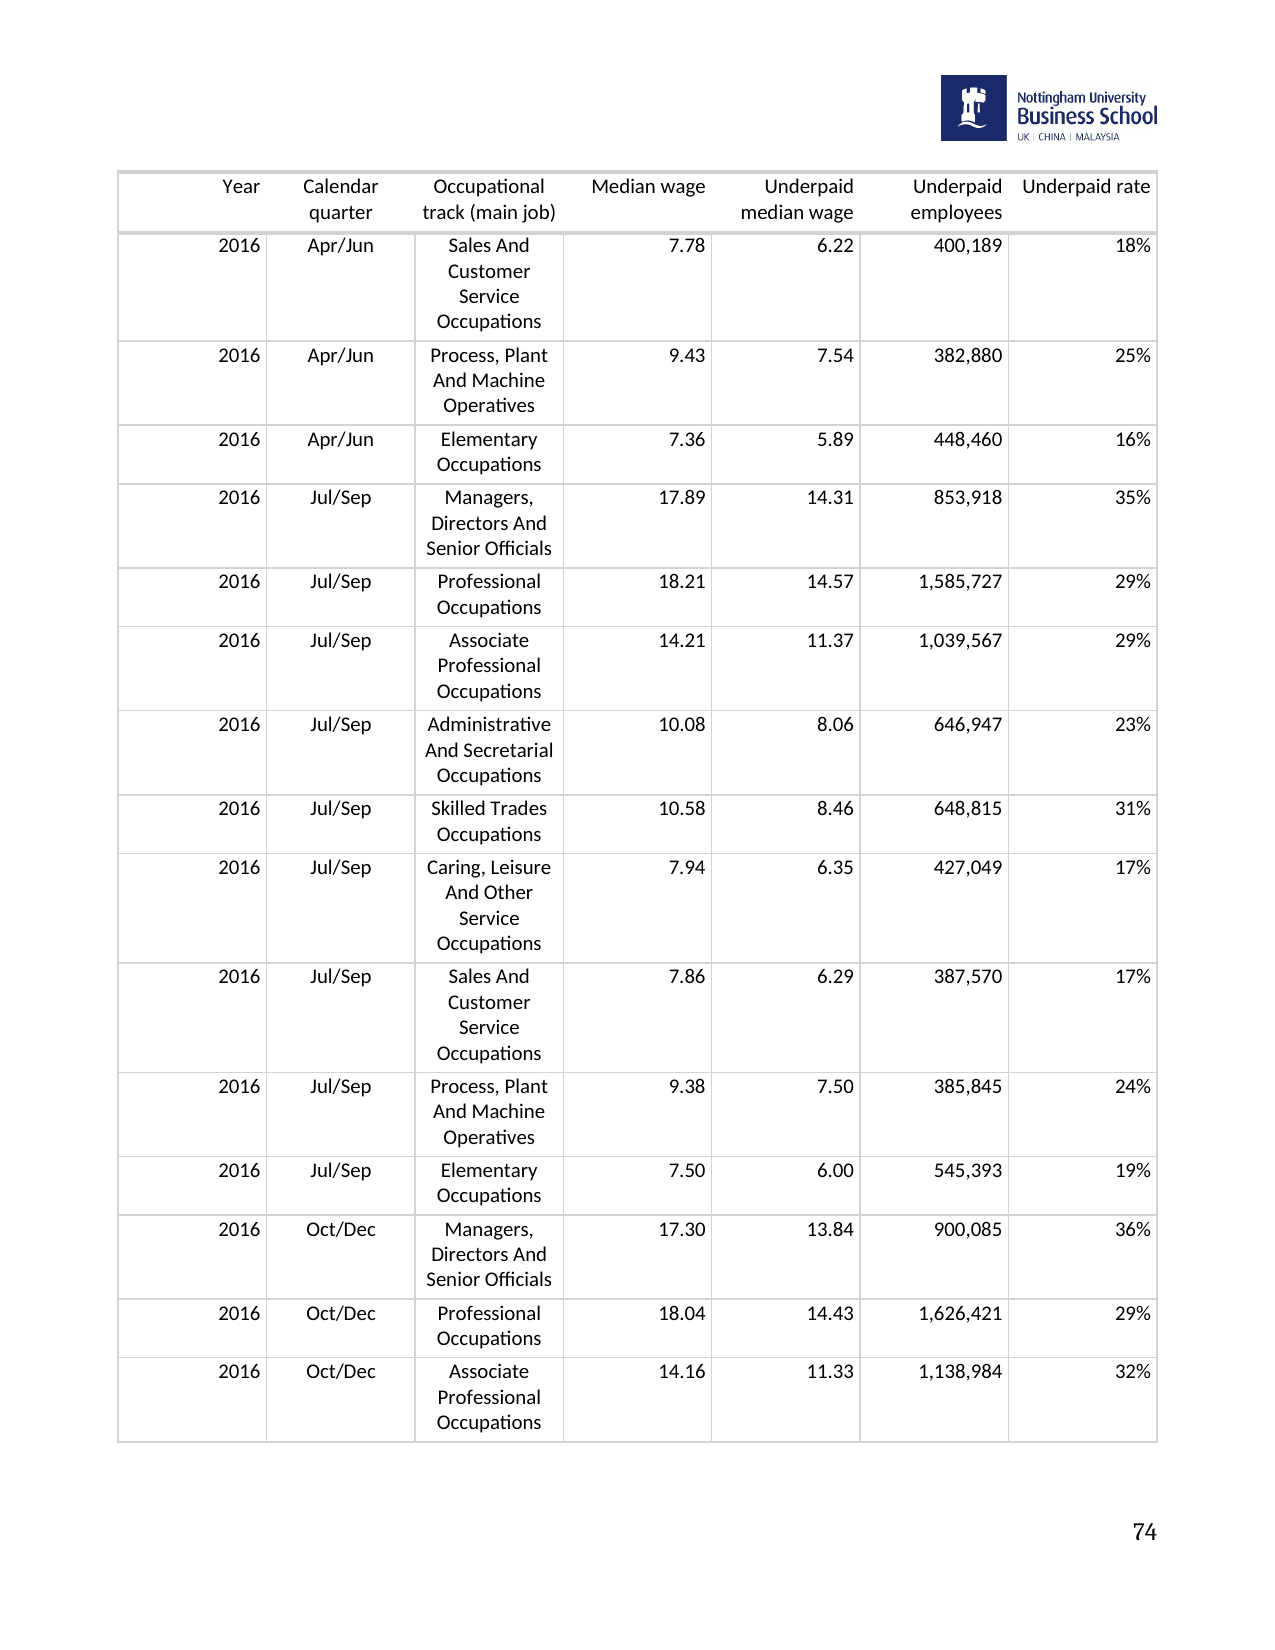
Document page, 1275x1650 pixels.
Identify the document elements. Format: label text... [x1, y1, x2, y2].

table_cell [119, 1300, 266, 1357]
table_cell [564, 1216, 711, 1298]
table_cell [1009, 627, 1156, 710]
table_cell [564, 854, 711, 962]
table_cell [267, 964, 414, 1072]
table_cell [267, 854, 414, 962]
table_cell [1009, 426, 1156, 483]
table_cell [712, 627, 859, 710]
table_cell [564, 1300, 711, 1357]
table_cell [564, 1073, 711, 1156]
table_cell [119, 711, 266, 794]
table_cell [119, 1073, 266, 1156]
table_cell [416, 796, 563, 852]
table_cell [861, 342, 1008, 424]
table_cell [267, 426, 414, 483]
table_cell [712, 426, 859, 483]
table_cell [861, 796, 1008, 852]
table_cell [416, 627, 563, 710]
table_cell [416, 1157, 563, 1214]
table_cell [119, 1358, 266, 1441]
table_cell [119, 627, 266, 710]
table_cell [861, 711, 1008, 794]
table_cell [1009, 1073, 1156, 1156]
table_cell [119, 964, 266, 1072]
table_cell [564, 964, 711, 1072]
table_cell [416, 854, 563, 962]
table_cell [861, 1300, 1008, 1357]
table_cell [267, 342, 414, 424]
picture [941, 75, 1157, 141]
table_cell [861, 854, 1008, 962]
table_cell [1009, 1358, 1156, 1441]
table_header Underpaid employees [860, 174, 1008, 231]
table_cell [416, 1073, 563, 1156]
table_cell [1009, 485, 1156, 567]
table_header Underpaid median wage [712, 174, 860, 231]
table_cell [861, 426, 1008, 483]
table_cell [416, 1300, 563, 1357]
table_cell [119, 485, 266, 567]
table_header Underpaid rate [1009, 174, 1156, 231]
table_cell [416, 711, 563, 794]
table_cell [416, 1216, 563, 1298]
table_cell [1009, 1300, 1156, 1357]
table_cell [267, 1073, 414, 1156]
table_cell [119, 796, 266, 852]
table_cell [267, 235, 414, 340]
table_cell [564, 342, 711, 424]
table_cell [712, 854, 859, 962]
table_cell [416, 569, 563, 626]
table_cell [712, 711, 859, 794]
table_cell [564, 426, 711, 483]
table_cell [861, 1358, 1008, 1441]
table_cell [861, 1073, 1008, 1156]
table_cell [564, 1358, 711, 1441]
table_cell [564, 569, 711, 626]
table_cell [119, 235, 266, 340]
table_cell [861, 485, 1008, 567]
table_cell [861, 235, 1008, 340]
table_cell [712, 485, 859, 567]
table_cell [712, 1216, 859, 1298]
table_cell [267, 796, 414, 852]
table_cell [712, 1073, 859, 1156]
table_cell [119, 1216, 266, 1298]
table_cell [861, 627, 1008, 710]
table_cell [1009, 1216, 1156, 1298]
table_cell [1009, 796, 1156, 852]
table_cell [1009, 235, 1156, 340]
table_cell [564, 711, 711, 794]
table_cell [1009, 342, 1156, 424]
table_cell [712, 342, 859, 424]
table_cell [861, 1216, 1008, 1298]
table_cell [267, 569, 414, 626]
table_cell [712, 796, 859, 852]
table_header Year [119, 174, 266, 231]
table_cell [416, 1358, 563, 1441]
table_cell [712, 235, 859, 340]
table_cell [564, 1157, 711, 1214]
table_header Median wage [563, 174, 712, 231]
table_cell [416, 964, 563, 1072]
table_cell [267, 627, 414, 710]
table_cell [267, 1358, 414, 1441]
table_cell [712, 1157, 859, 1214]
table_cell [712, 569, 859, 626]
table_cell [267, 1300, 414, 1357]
table_header Occupational track (main job) [415, 174, 563, 231]
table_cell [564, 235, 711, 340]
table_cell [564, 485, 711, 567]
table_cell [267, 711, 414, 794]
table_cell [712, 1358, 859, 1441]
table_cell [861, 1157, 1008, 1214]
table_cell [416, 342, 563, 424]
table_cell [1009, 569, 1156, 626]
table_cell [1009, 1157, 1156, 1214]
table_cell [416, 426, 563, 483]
table_header Calendar quarter [266, 174, 415, 231]
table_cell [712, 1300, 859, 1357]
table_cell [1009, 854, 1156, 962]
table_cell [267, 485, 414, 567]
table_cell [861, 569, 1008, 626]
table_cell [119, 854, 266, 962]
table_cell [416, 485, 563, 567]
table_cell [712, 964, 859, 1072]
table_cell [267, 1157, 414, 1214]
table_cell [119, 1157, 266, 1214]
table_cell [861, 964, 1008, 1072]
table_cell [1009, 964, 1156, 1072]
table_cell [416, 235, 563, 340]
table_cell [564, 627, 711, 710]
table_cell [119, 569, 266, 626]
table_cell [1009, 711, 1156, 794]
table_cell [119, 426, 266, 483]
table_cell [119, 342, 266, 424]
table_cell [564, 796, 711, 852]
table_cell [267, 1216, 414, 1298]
